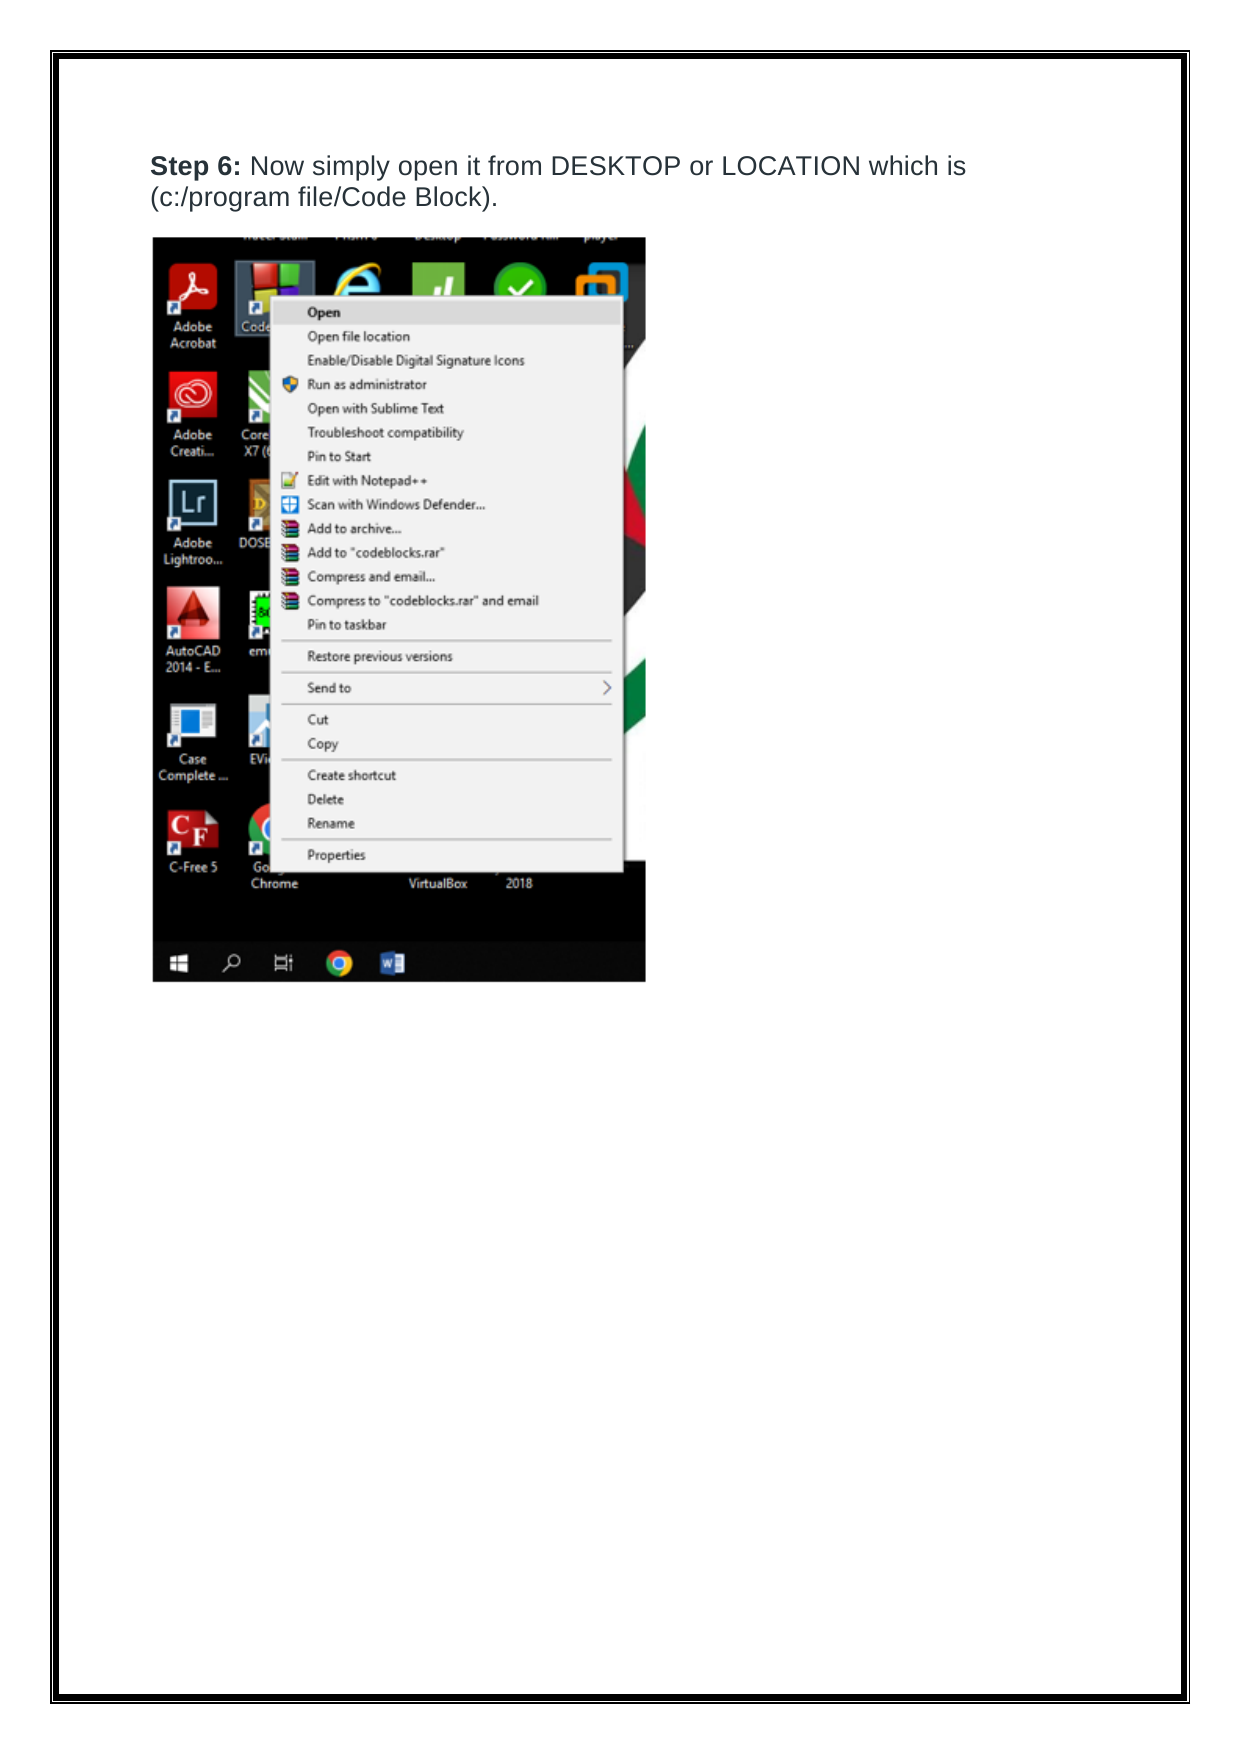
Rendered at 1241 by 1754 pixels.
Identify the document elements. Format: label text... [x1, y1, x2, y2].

picture [150, 236, 649, 990]
text Step 6: Now simply open it from DESKTOP or LOCATION which is (c:/program file/Code Block). [499, 150, 1090, 212]
